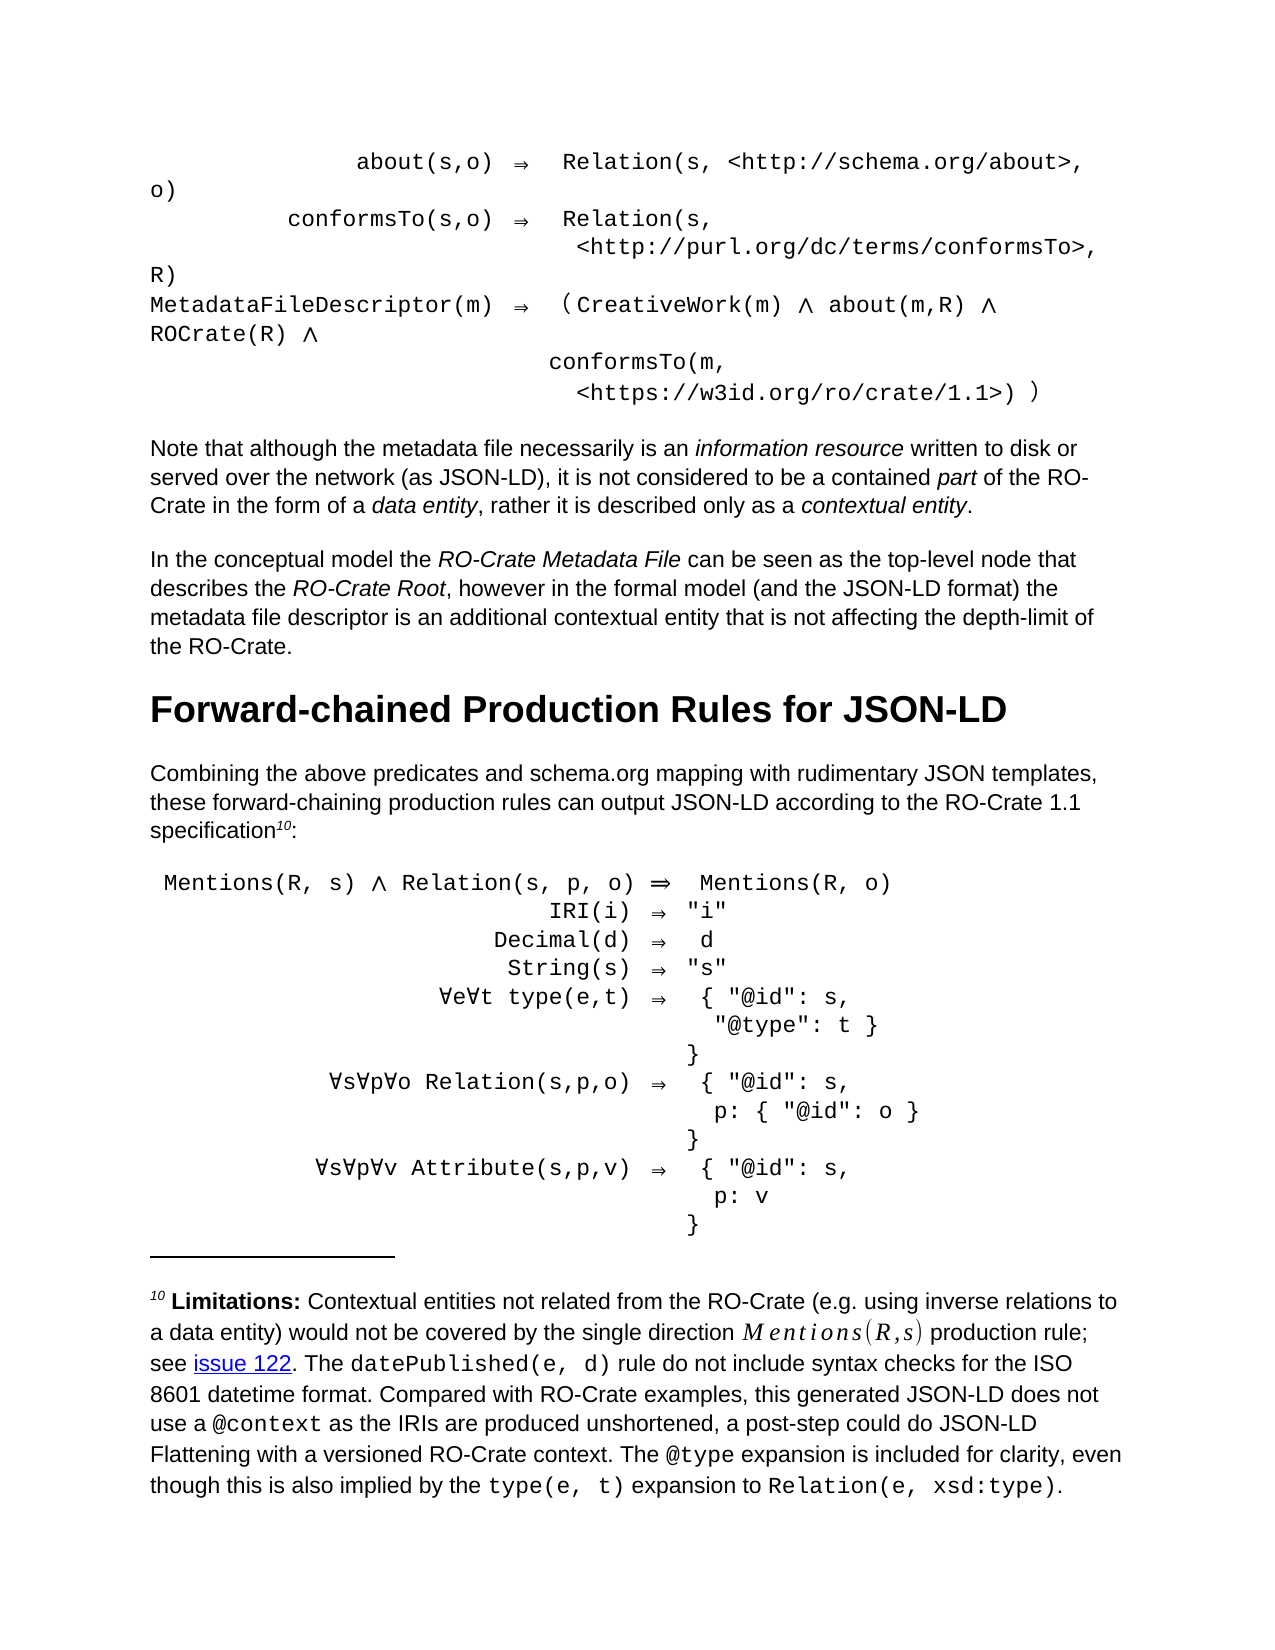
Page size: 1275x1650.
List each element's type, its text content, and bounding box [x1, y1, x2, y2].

text Combining the above predicates and schema.org mapping with rudimentary JSON templates, these forward-chaining production rules can output JSON-LD according to the RO-Crate 1.1 specification: [150, 759, 1125, 844]
text In the conceptual model the RO-Crate Metadata File can be seen as the top-level node that describes the RO-Crate Root, however in the formal model (and the JSON-LD format) the metadata file descriptor is an additional contextual entity that is not affecting the depth-limit of the RO-Crate. [150, 546, 1125, 659]
subtitle Forward-chained Production Rules for JSON-LD [150, 687, 1125, 730]
